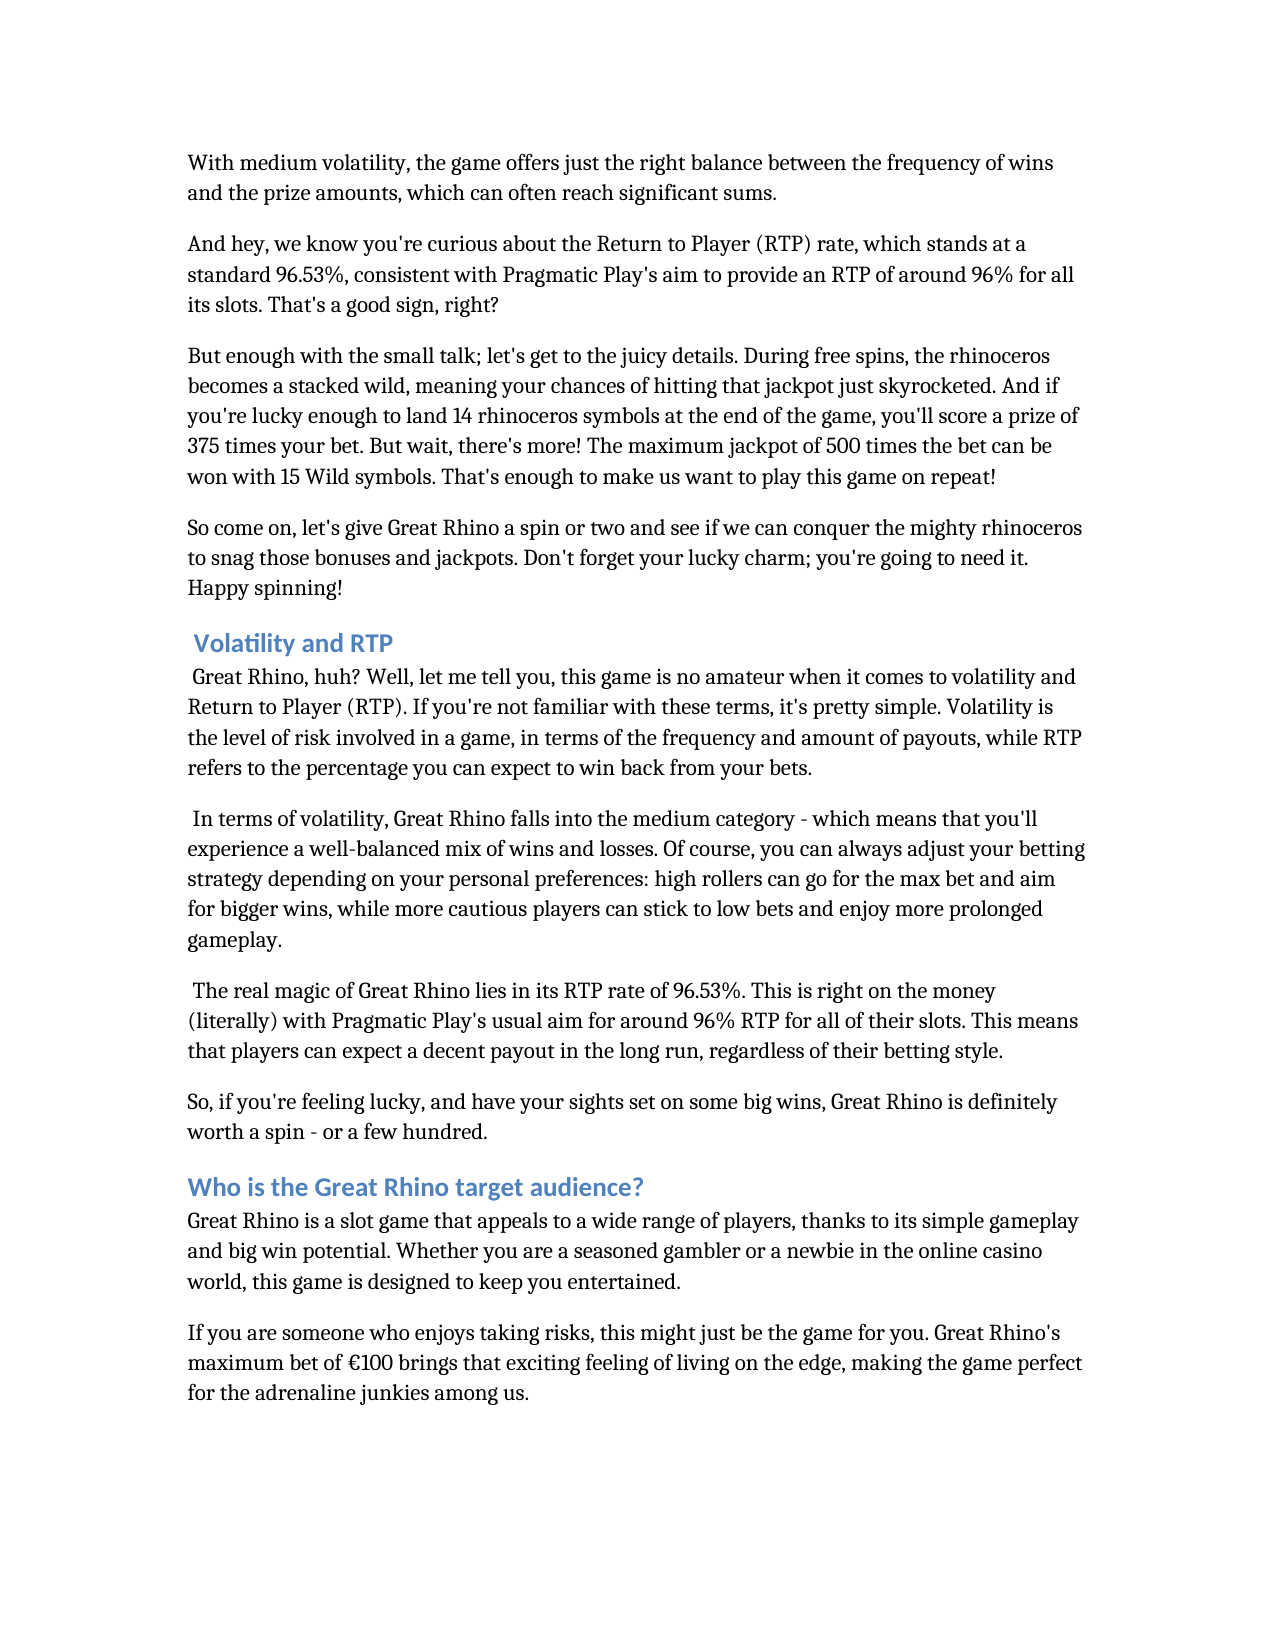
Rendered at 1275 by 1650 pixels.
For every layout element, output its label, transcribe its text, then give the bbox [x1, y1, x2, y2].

text Great Rhino, huh? Well, let me tell you, this game is no amateur when it comes to volatility and Return to Player (RTP). If you're not familiar with these terms, it's pretty simple. Volatility is the level of risk involved in a game, in terms of the frequency and amount of payouts, while RTP refers to the percentage you can expect to win back from your bets. [187, 664, 1087, 781]
text And hey, we know you're curious about the Return to Player (RTP) rate, which stands at a standard 96.53%, consistent with Pragmatic Play's aim to provide an RTP of around 96% for all its slots. That's a good sign, right? [187, 231, 1087, 318]
text The real magic of Great Rhino lies in its RTP rate of 96.53%. This is right on the money (literally) with Pragmatic Play's usual aim for around 96% RTP for all of their slots. This means that players can expect a decent payout in the long run, regardless of their betting style. [187, 977, 1087, 1064]
text So come on, let's give Great Rhino a spin or two and see if we can conquer the mighty rhinoceros to snag those bonuses and jackpots. Don't forget your lucky charm; you're going to need it. Happy spinning! [187, 514, 1087, 601]
text So, if you're feeling lucky, and have your sights set on some big wins, Great Rhino is definitely worth a spin - or a few hundred. [187, 1089, 1087, 1146]
text If you are someone who enjoys taking risks, this might just be the game for you. Great Rhino's maximum bet of €100 brings that exciting feeling of living on the edge, making the game perfect for the adrenaline junkies among us. [187, 1319, 1087, 1406]
text But enough with the small talk; let's get to the juicy details. During free spins, the rhinoceros becomes a stacked wild, meaning your chances of hitting that jackpot just skyrocketed. And if you're lucky enough to land 14 rhinoceros symbols at the end of the game, you'll score a prize of 375 times your bet. But wait, there's more! The maximum jackpot of 500 times the bet can be won with 15 Wild symbols. That's enough to make us want to play this game on repeat! [187, 343, 1087, 490]
subtitle Volatility and RTP [187, 626, 1087, 659]
text In terms of volatility, Great Rhino falls into the medium category - which means that you'll experience a well-balanced mix of wins and losses. Of course, you can always adjust your betting strategy depending on your personal preferences: high rollers can go for the max bet and aim for bigger wins, while more cautious players can stick to low bets and enjoy more prolonged gameplay. [187, 806, 1087, 953]
subtitle Who is the Great Rhino target audience? [187, 1170, 1087, 1203]
text Great Rhino is a slot game that appeals to a wide range of players, thanks to its simple gameplay and big win potential. Whether you are a seasoned gambler or a newbie in the online casino world, this game is designed to keep you entertained. [187, 1208, 1087, 1295]
